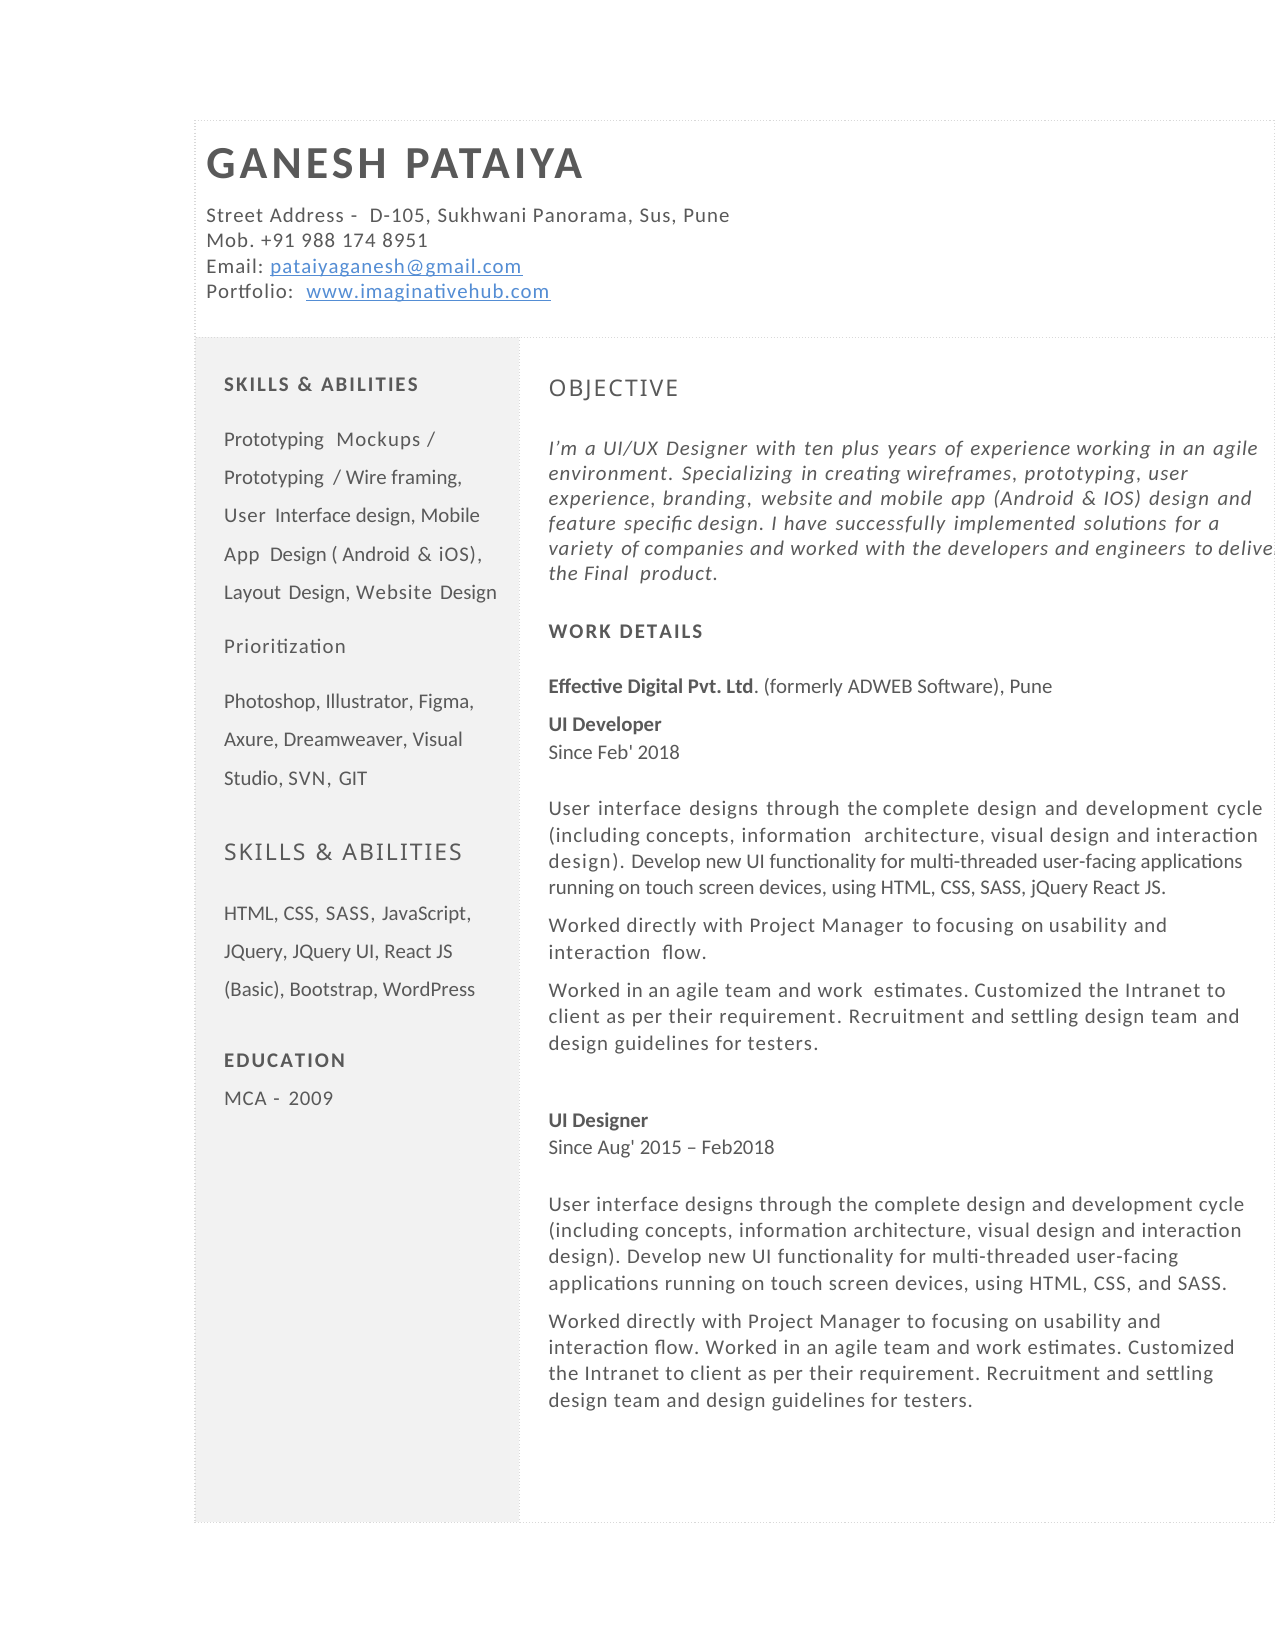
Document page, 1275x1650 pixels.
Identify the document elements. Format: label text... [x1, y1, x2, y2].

table_header Ganesh Pataiya - D-105, Sukhwani Panorama, Sus, Pune Mob. +91 988 174 8951 Email: pataiyaganesh@gmail.com Portfolio: www.imaginativehub.com [195, 120, 1275, 337]
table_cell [195, 337, 519, 1522]
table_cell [519, 337, 1275, 1522]
